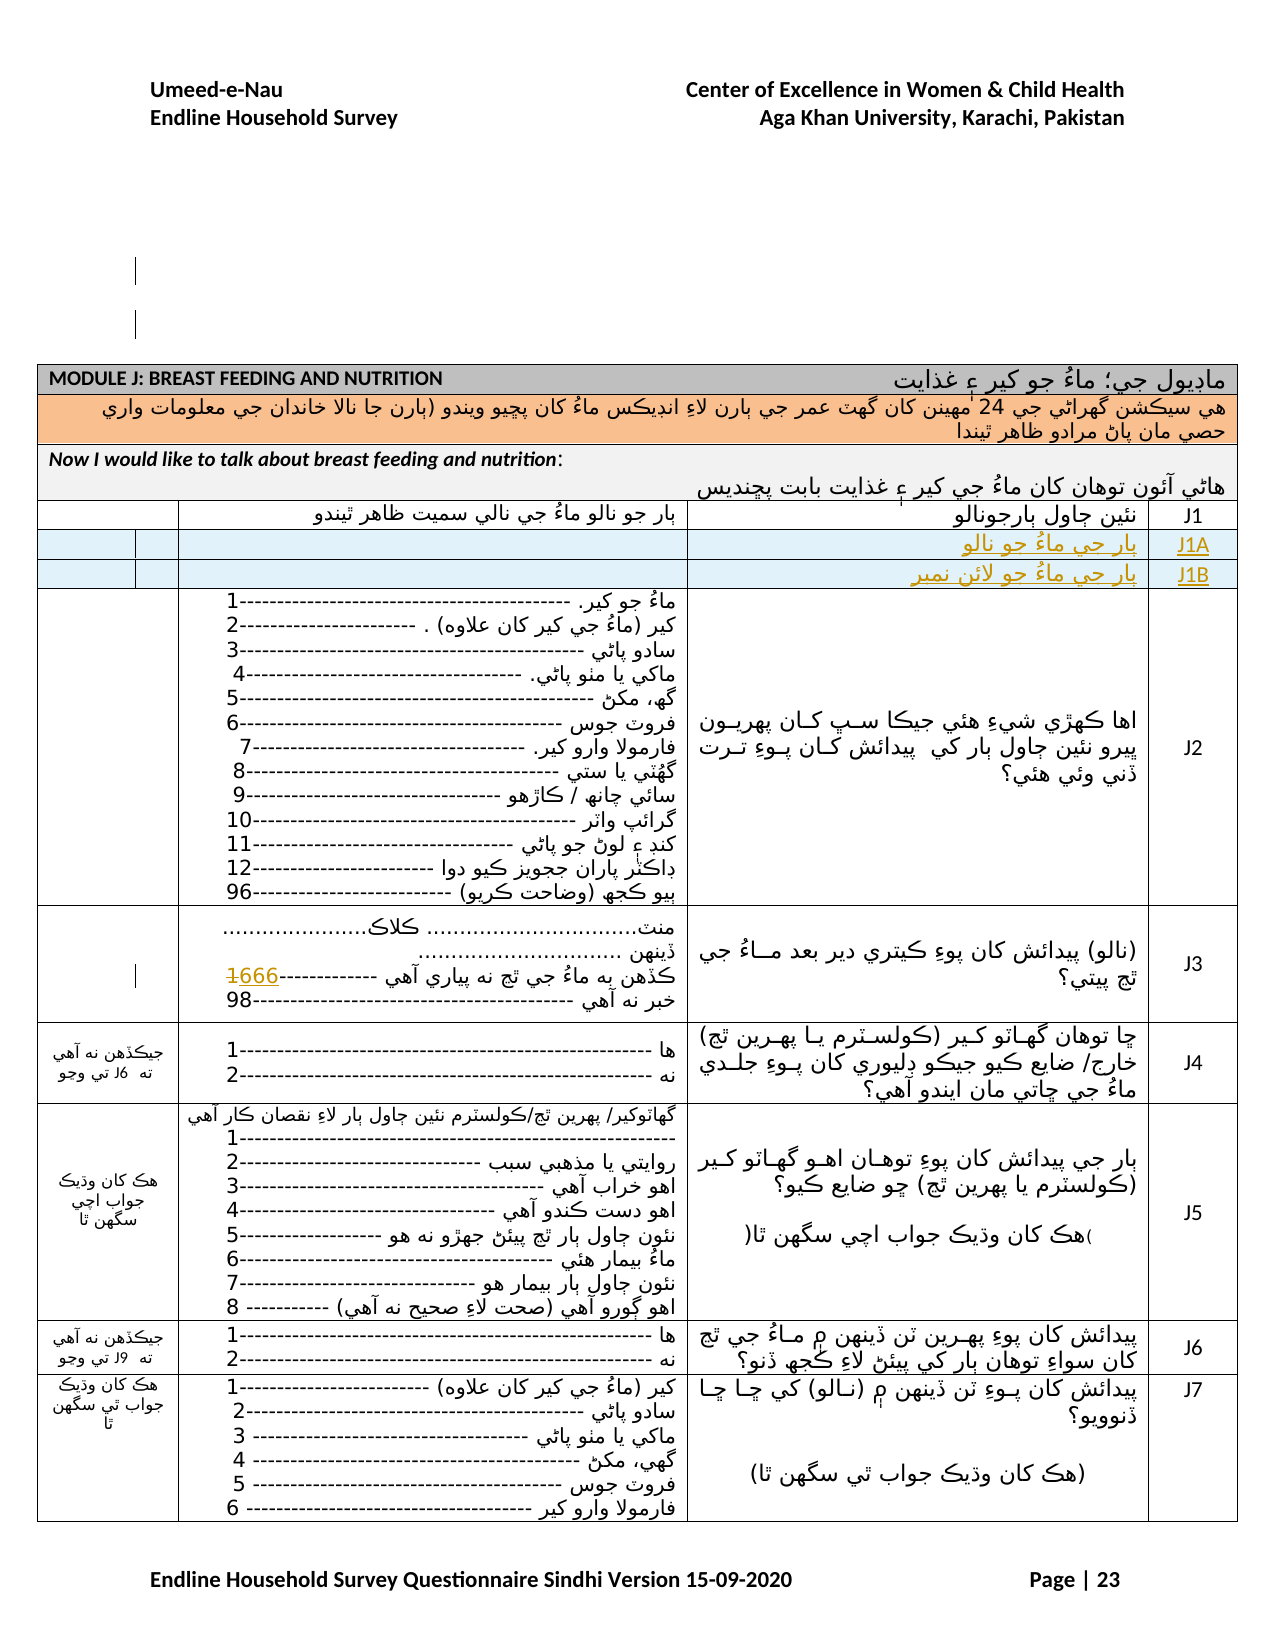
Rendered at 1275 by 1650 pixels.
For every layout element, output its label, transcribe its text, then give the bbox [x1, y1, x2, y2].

table_cell اها ڪهڙي شيءِ هئي جيڪا سڀ کان پهريون ڀيرو نئين ڄاول ٻار کي پيدائش کان پوءِ ترت ڏني وئي هئي؟ [688, 589, 1148, 905]
table_cell جيڪڏھن نه آھي ته J9 تي وڃو [38, 1321, 178, 1374]
table_cell گھاٽوکير/ پهرين ٿڃ/ڪولسٽرم نئين ڄاول ٻار لاءِ نقصان ڪار آھي 1 روايتي يا مذھبي سبب 2 اھو خراب آھي 3 اھو دست ڪندو آھي 4 نئون ڄاول ٻار ٿڃ پيئڻ جھڙو نه ھو 5 ماءُ بيمار ھئي 6 نئون ڄاول ٻار بيمار ھو 7 اھو ڳورو آھي (صحت لاءِ صحيح نه آھي) 8 [179, 1104, 687, 1320]
table_cell [38, 501, 178, 529]
table_cell J7 [1149, 1375, 1237, 1521]
table_cell J1 [1149, 501, 1237, 529]
table_cell (نالو) پيدائش کان پوءِ ڪيتري دير بعد ماءُ جي ٿڃ پيتي؟ [688, 906, 1148, 1022]
table_cell ٻار جو نالو ماءُ جي نالي سميت ظاھر ٿيندو [179, 501, 687, 529]
table_cell J6 [1149, 1321, 1237, 1374]
table_header mODULE J: BREAST FEEDING AND NUTRITION [38, 365, 687, 394]
table_cell J2 [1149, 589, 1237, 905]
table_cell ھي سيڪشن گھراڻي جي 24 مھينن کان گھٽ عمر جي ٻارن لاءِ انڊيڪس ماءُ کان پڇيو ويندو (ٻارن جا نالا خاندان جي معلومات واري حصي مان پاڻ مرادو ظاھر ٿيندا [38, 395, 1237, 443]
table_cell ھا 1 نه 2 [179, 1321, 687, 1374]
table_cell ھا 1 نه 2 [179, 1023, 687, 1103]
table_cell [688, 1375, 1148, 1521]
table_cell [38, 906, 178, 1022]
table_cell هڪ کان وڌيڪ جواب اچي سگهن ٿا [38, 1104, 178, 1320]
table_header ماڊيول جي؛ ماءُ جو کير ۽ غذايت [687, 365, 1237, 394]
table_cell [38, 1375, 178, 1521]
table_cell ماءُ جو کير. 1 کير (ماءُ جي کير کان علاوه) . 2 سادو پاڻي 3 ماکي يا مٺو پاڻي. 4 گھ، مکڻ 5 فروٽ جوس 6 فارمولا وارو کير. 7 گھُٽي يا ستي 8 سائي چانھ / ڪاڙھو 9 گرائپ واٽر 10 کنڊ ۽ لوڻ جو پاڻي 11 ڊاڪٽر پاران ججويز ڪيو دوا 12 ٻيو ڪجھ (وضاحت ڪريو) 96 [179, 589, 687, 905]
table_cell ٻار جي پيدائش کان پوءِ توھان اھو گھاٽو کير (ڪولسٽرم يا پهرين ٿڃ) ڇو ضايع ڪيو؟ )هڪ کان وڌيڪ جواب اچي سگهن ٿا( [688, 1104, 1148, 1320]
table_cell [38, 589, 178, 905]
table_cell J4 [1149, 1023, 1237, 1103]
table_cell ڇا توھان گھاٽو کير (ڪولسٽرم يا پهرين ٿڃ) خارج/ ضايع ڪيو جيڪو ڊليوري کان پوءِ جلدي ماءُ جي ڇاتي مان ايندو آھي؟ [688, 1023, 1148, 1103]
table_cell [179, 1375, 687, 1521]
table_cell جيڪڏھن نه آھي ته J6 تي وڃو [38, 1023, 178, 1103]
table_cell J3 [1149, 906, 1237, 1022]
table_cell منٽ................................ ڪلاڪ...................... ڏينهن ............................... ڪڏهن به ماءُ جي ٿڃ نه پياري آھي خبر نه آھي 98 [179, 906, 687, 1022]
table_cell Now I would like to talk about breast feeding and nutrition: ھاڻي آئون توھان کان ماءُ جي کير ۽ غذايت بابت پڇنديس [38, 445, 1237, 500]
table_cell J5 [1149, 1104, 1237, 1320]
table_cell نئين ڄاول ٻارجونالو [688, 501, 1148, 529]
table_cell پيدائش کان پوءِ پھرين ٽن ڏينهن ۾ ماءُ جي ٿڃ کان سواءِ توھان ٻار کي پيئڻ لاءِ ڪجھ ڏنو؟ [688, 1321, 1148, 1374]
